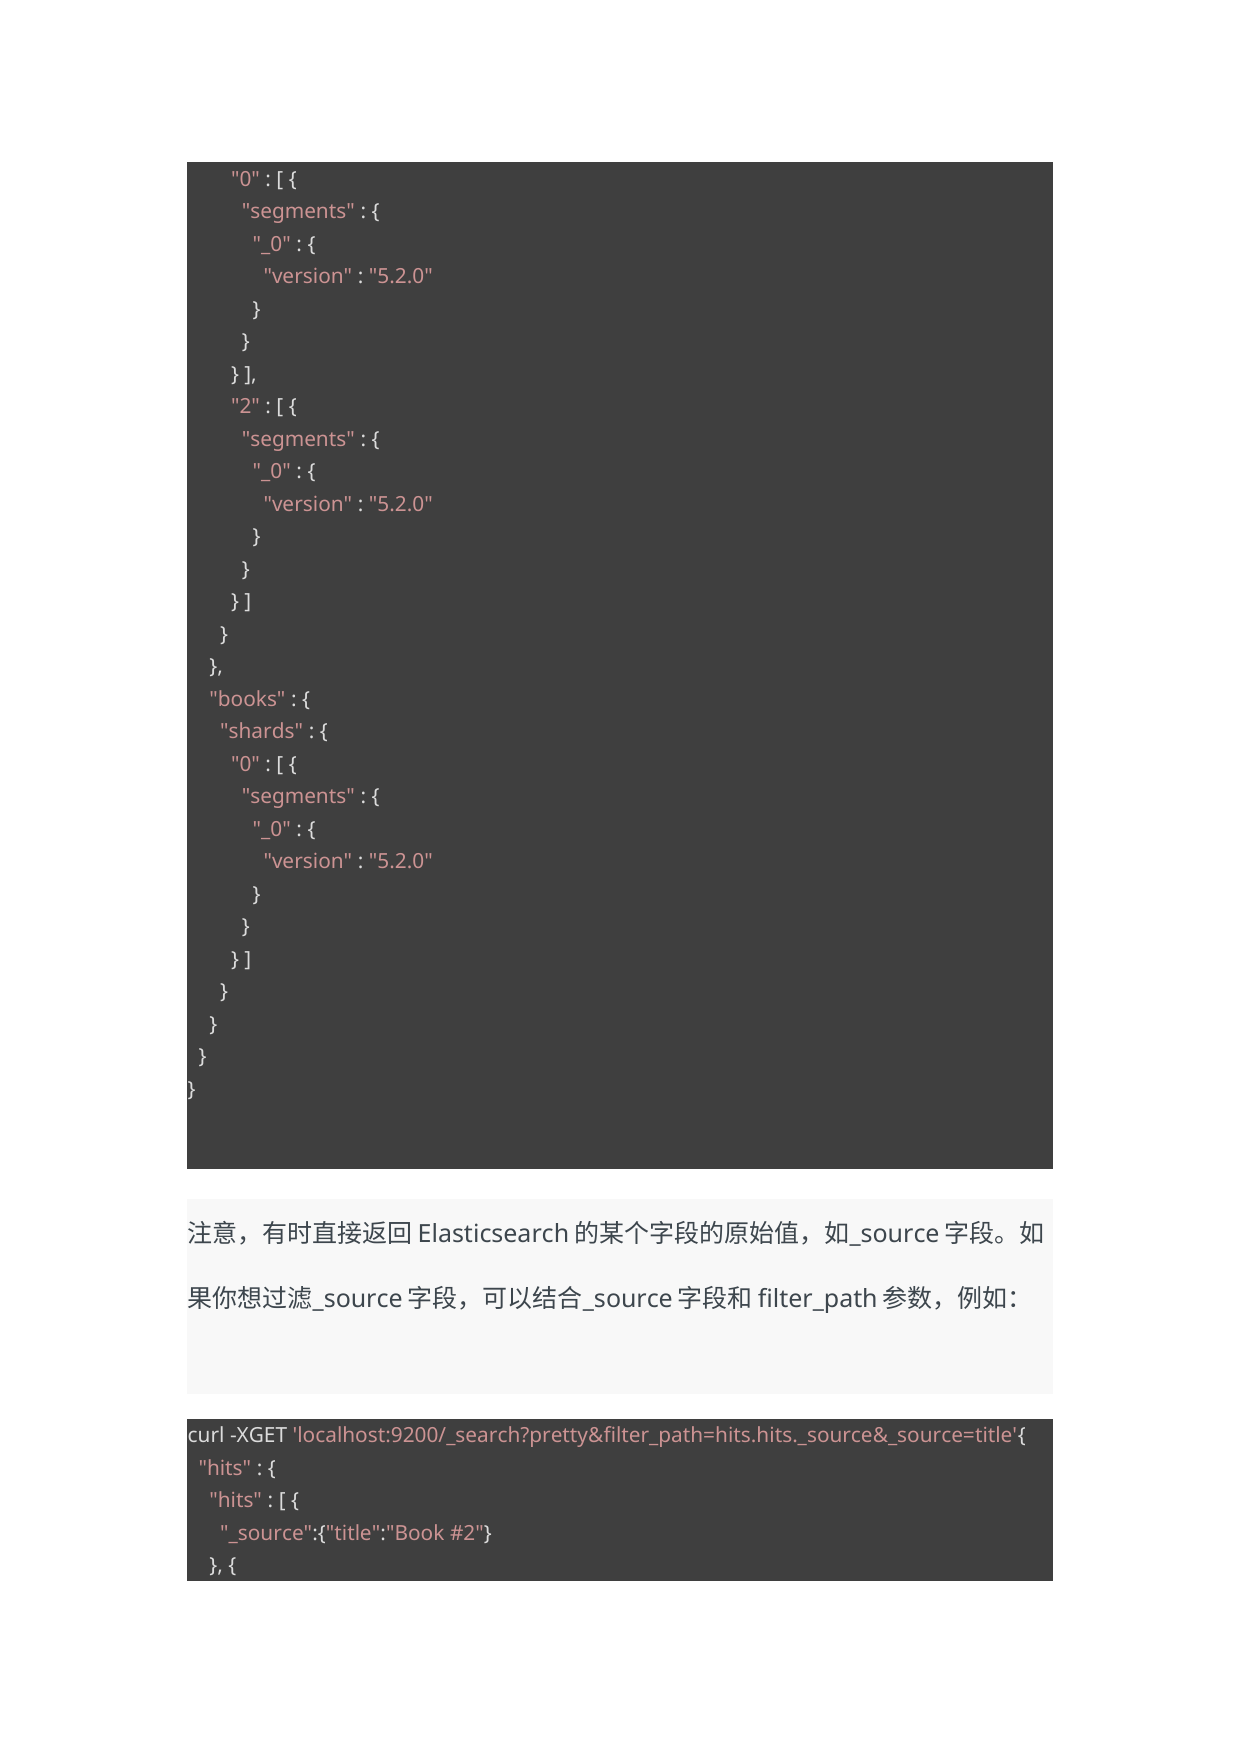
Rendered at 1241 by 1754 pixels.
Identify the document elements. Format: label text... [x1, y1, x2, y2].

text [187, 162, 1053, 1169]
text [187, 1419, 1053, 1581]
text 注意，有时直接返回Elasticsearch的某个字段的原始值，如_source字段。如果你想过滤_source字段，可以结合_source字段和filter_path参数，例如： [187, 1199, 1053, 1394]
